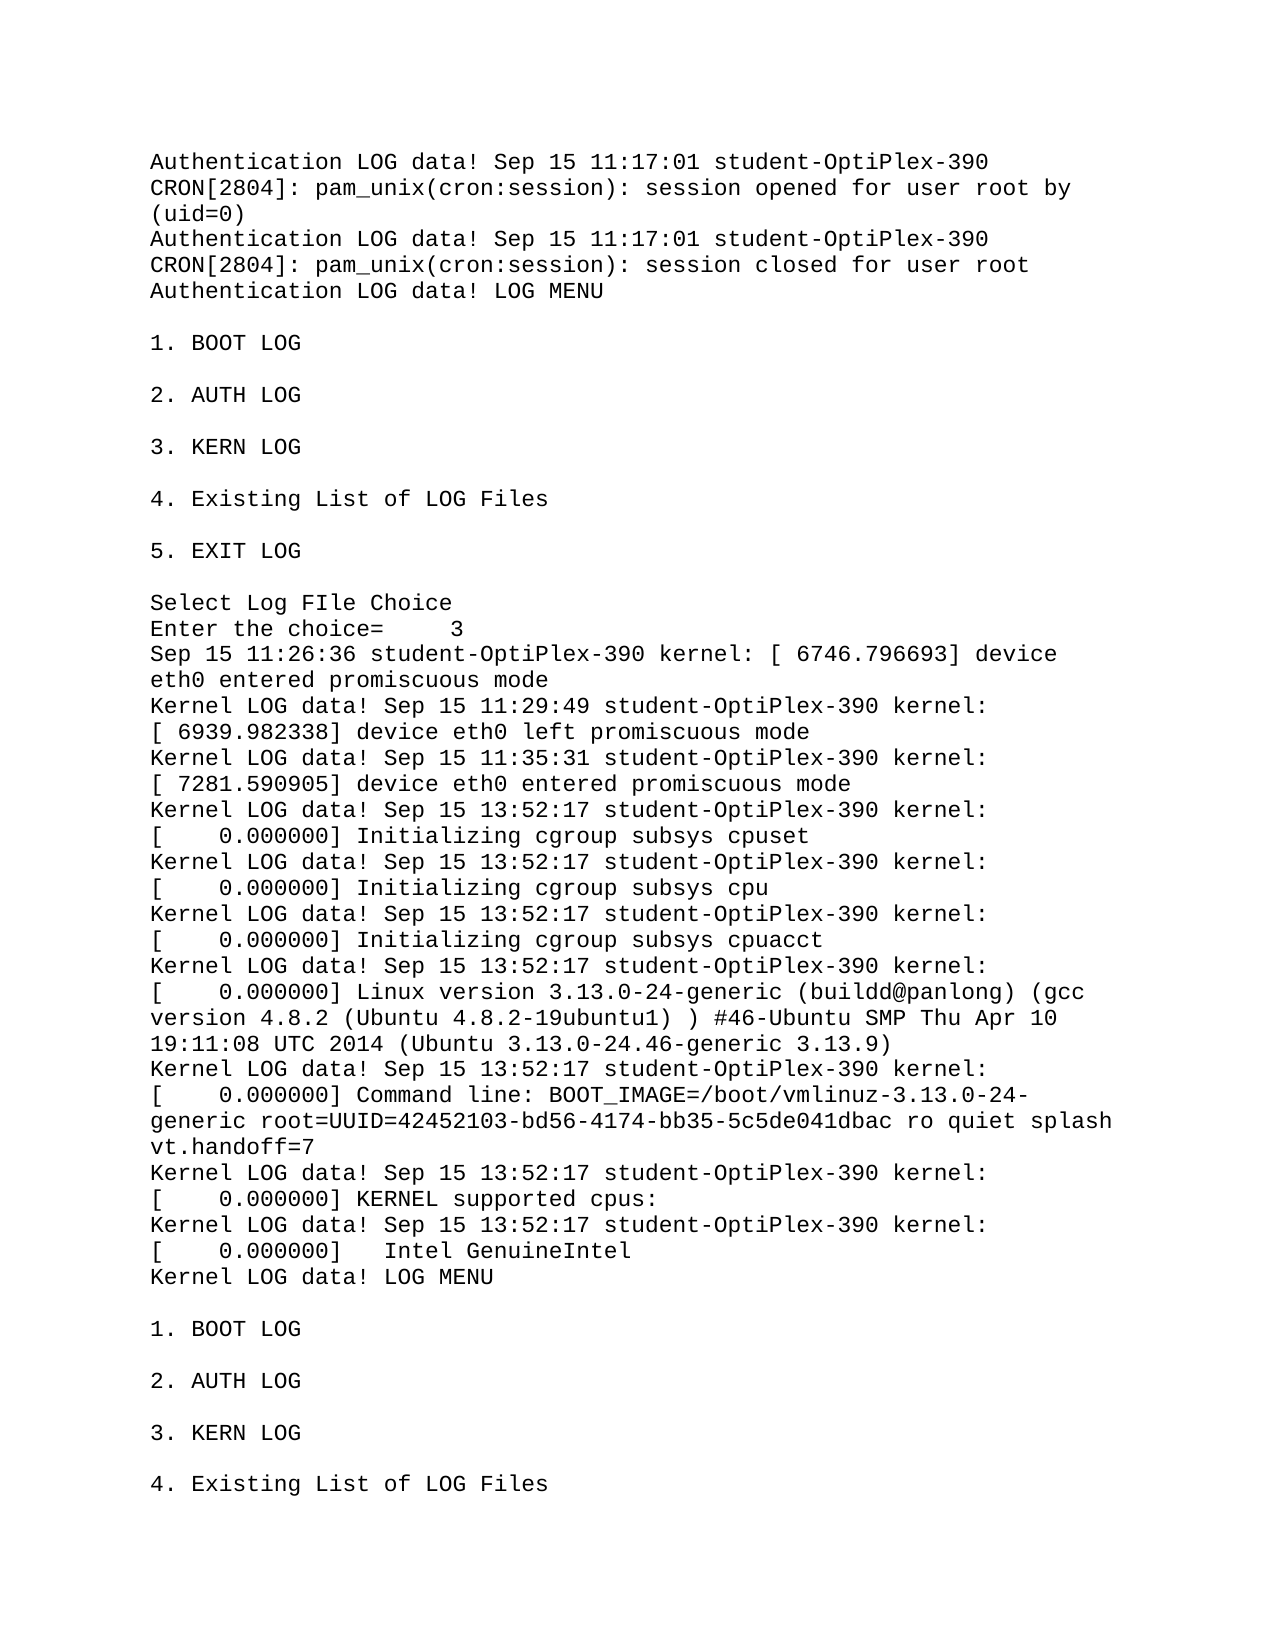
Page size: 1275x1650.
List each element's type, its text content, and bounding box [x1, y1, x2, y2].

text 3. KERN LOG [150, 435, 1125, 461]
text 4. Existing List of LOG Files [150, 487, 1125, 513]
text Kernel LOG data! Sep 15 13:52:17 student-OptiPlex-390 kernel: [ 0.000000] Initializing cgroup subsys cpu [150, 850, 1125, 902]
text Select Log FIle Choice [150, 591, 1125, 617]
text Sep 15 11:26:36 student-OptiPlex-390 kernel: [ 6746.796693] device eth0 entered promiscuous mode [150, 643, 1125, 695]
text 2. AUTH LOG [150, 1369, 1125, 1395]
text 1. BOOT LOG [150, 1317, 1125, 1343]
text Kernel LOG data! Sep 15 13:52:17 student-OptiPlex-390 kernel: [ 0.000000] Linux version 3.13.0-24-generic (buildd@panlong) (gcc version 4.8.2 (Ubuntu 4.8.2-19ubuntu1) ) #46-Ubuntu SMP Thu Apr 10 19:11:08 UTC 2014 (Ubuntu 3.13.0-24.46-generic 3.13.9) [150, 954, 1125, 1058]
text Kernel LOG data! Sep 15 13:52:17 student-OptiPlex-390 kernel: [ 0.000000] Initializing cgroup subsys cpuacct [150, 902, 1125, 954]
text Kernel LOG data! Sep 15 13:52:17 student-OptiPlex-390 kernel: [ 0.000000] KERNEL supported cpus: [150, 1162, 1125, 1213]
text Enter the choice= 3 [150, 617, 1125, 643]
text Kernel LOG data! Sep 15 13:52:17 student-OptiPlex-390 kernel: [ 0.000000] Command line: BOOT_IMAGE=/boot/vmlinuz-3.13.0-24-generic root=UUID=42452103-bd56-4174-bb35-5c5de041dbac ro quiet splash vt.handoff=7 [150, 1058, 1125, 1162]
text 2. AUTH LOG [150, 383, 1125, 409]
text Authentication LOG data! Sep 15 11:17:01 student-OptiPlex-390 CRON[2804]: pam_unix(cron:session): session opened for user root by (uid=0) [150, 150, 1125, 228]
text Kernel LOG data! LOG MENU [150, 1265, 1125, 1291]
text 1. BOOT LOG [150, 332, 1125, 357]
text 5. EXIT LOG [150, 539, 1125, 565]
text Kernel LOG data! Sep 15 11:35:31 student-OptiPlex-390 kernel: [ 7281.590905] device eth0 entered promiscuous mode [150, 747, 1125, 798]
text 4. Existing List of LOG Files [150, 1473, 1125, 1499]
text Authentication LOG data! LOG MENU [150, 280, 1125, 306]
text Kernel LOG data! Sep 15 13:52:17 student-OptiPlex-390 kernel: [ 0.000000] Initializing cgroup subsys cpuset [150, 798, 1125, 850]
text 3. KERN LOG [150, 1421, 1125, 1447]
text Kernel LOG data! Sep 15 13:52:17 student-OptiPlex-390 kernel: [ 0.000000] Intel GenuineIntel [150, 1213, 1125, 1265]
text Kernel LOG data! Sep 15 11:29:49 student-OptiPlex-390 kernel: [ 6939.982338] device eth0 left promiscuous mode [150, 695, 1125, 747]
text Authentication LOG data! Sep 15 11:17:01 student-OptiPlex-390 CRON[2804]: pam_unix(cron:session): session closed for user root [150, 228, 1125, 280]
